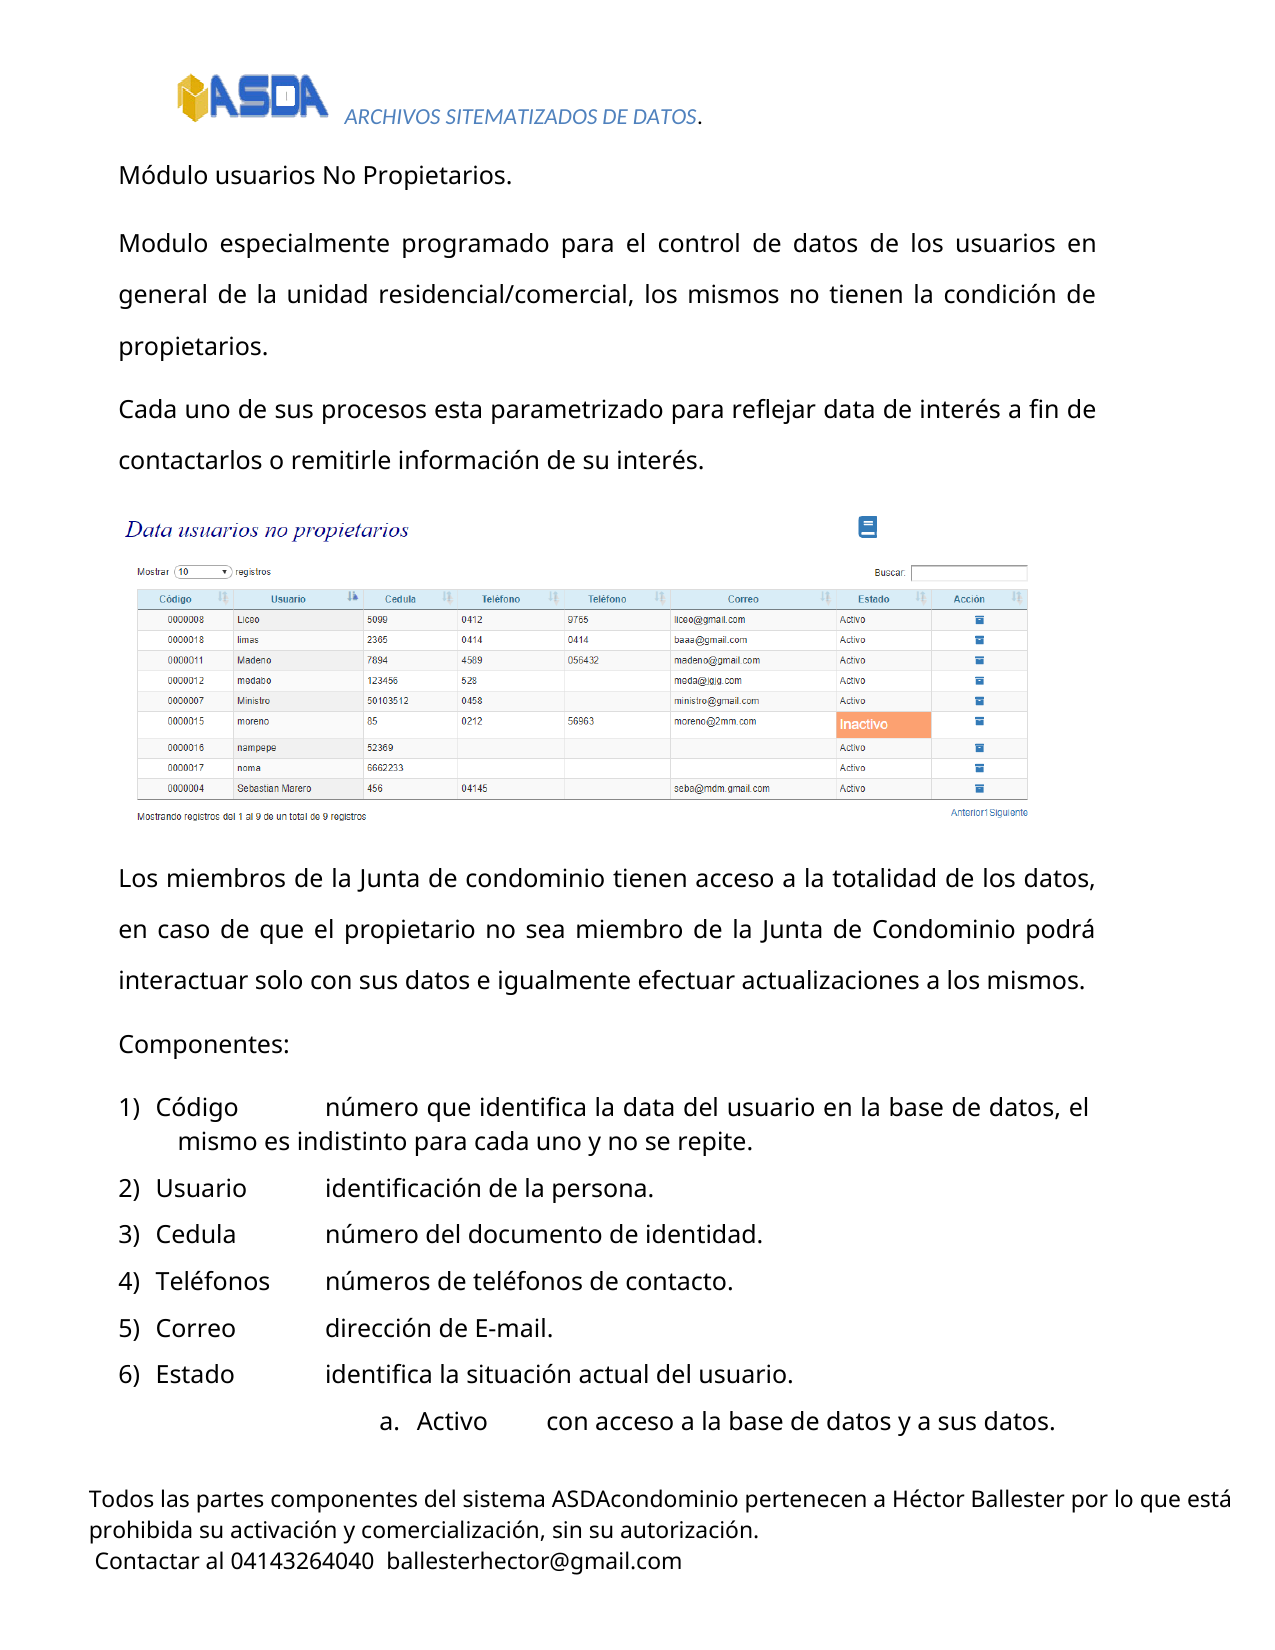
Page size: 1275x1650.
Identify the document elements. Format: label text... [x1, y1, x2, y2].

text Componentes: [118, 1026, 1098, 1061]
picture [177, 73, 329, 125]
text Módulo usuarios No Propietarios. [118, 158, 1098, 192]
list Cedula número del documento de identidad. [118, 1217, 1098, 1251]
text Modulo especialmente programado para el control de datos de los usuarios en general de la unidad residencial/comercial, los mismos no tienen la condición de propietarios. [118, 226, 1098, 362]
picture [118, 506, 1037, 835]
list Correo dirección de E-mail. [118, 1310, 1098, 1344]
text Cada uno de sus procesos esta parametrizado para reflejar data de interés a fin de contactarlos o remitirle información de su interés. [118, 392, 1098, 477]
text Los miembros de la Junta de condominio tienen acceso a la totalidad de los datos, en caso de que el propietario no sea miembro de la Junta de Condominio podrá interactuar solo con sus datos e igualmente efectuar actualizaciones a los mismos. [118, 861, 1098, 997]
list Estado identifica la situación actual del usuario. [118, 1357, 1098, 1391]
list Teléfonos números de teléfonos de contacto. [118, 1264, 1098, 1298]
list Usuario identificación de la persona. [118, 1171, 1098, 1205]
list Código número que identifica la data del usuario en la base de datos, el mismo es indistinto para cada uno y no se repite. [118, 1090, 1098, 1158]
list Activo con acceso a la base de datos y a sus datos. [379, 1403, 1098, 1437]
